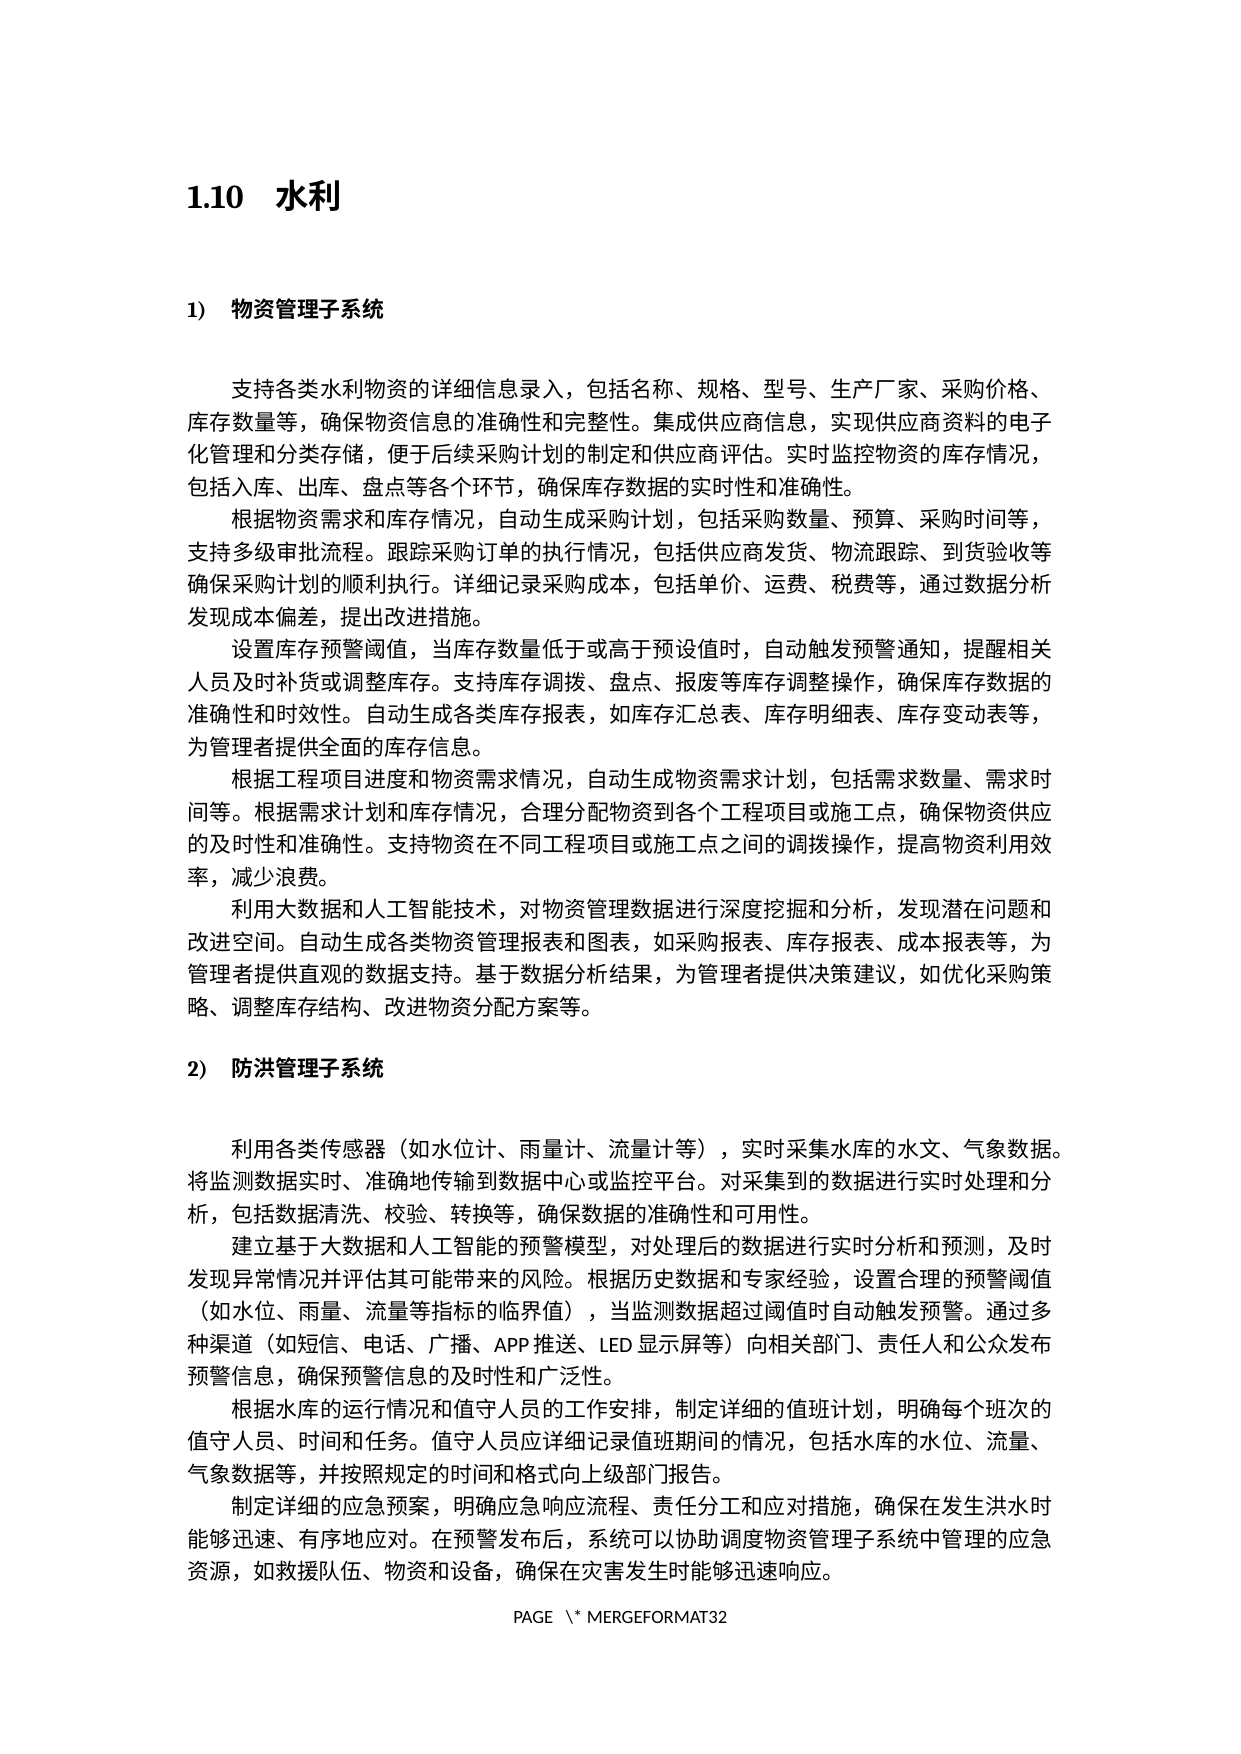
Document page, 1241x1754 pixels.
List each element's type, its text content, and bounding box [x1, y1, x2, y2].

text 根据物资需求和库存情况，自动生成采购计划，包括采购数量、预算、采购时间等，支持多级审批流程。跟踪采购订单的执行情况，包括供应商发货、物流跟踪、到货验收等，确保采购计划的顺利执行。详细记录采购成本，包括单价、运费、税费等，通过数据分析发现成本偏差，提出改进措施。 [187, 502, 1053, 632]
subtitle 防洪管理子系统 [187, 1051, 1053, 1083]
text 支持各类水利物资的详细信息录入，包括名称、规格、型号、生产厂家、采购价格、库存数量等，确保物资信息的准确性和完整性。集成供应商信息，实现供应商资料的电子化管理和分类存储，便于后续采购计划的制定和供应商评估。实时监控物资的库存情况，包括入库、出库、盘点等各个环节，确保库存数据的实时性和准确性。 [187, 372, 1053, 502]
text 根据工程项目进度和物资需求情况，自动生成物资需求计划，包括需求数量、需求时间等。根据需求计划和库存情况，合理分配物资到各个工程项目或施工点，确保物资供应的及时性和准确性。支持物资在不同工程项目或施工点之间的调拨操作，提高物资利用效率，减少浪费。 [187, 762, 1053, 892]
text 利用大数据和人工智能技术，对物资管理数据进行深度挖掘和分析，发现潜在问题和改进空间。自动生成各类物资管理报表和图表，如采购报表、库存报表、成本报表等，为管理者提供直观的数据支持。基于数据分析结果，为管理者提供决策建议，如优化采购策略、调整库存结构、改进物资分配方案等。 [187, 892, 1053, 1022]
subtitle 水利 [187, 162, 1053, 227]
text 根据水库的运行情况和值守人员的工作安排，制定详细的值班计划，明确每个班次的值守人员、时间和任务。值守人员应详细记录值班期间的情况，包括水库的水位、流量、气象数据等，并按照规定的时间和格式向上级部门报告。 [187, 1391, 1053, 1489]
text 建立基于大数据和人工智能的预警模型，对处理后的数据进行实时分析和预测，及时发现异常情况并评估其可能带来的风险。根据历史数据和专家经验，设置合理的预警阈值（如水位、雨量、流量等指标的临界值），当监测数据超过阈值时自动触发预警。通过多种渠道（如短信、电话、广播、APP推送、LED显示屏等）向相关部门、责任人和公众发布预警信息，确保预警信息的及时性和广泛性。 [187, 1229, 1053, 1391]
text 设置库存预警阈值，当库存数量低于或高于预设值时，自动触发预警通知，提醒相关人员及时补货或调整库存。支持库存调拨、盘点、报废等库存调整操作，确保库存数据的准确性和时效性。自动生成各类库存报表，如库存汇总表、库存明细表、库存变动表等，为管理者提供全面的库存信息。 [187, 632, 1053, 762]
text 利用各类传感器（如水位计、雨量计、流量计等），实时采集水库的水文、气象数据。将监测数据实时、准确地传输到数据中心或监控平台。对采集到的数据进行实时处理和分析，包括数据清洗、校验、转换等，确保数据的准确性和可用性。 [187, 1131, 1053, 1229]
text 制定详细的应急预案，明确应急响应流程、责任分工和应对措施，确保在发生洪水时能够迅速、有序地应对。在预警发布后，系统可以协助调度物资管理子系统中管理的应急资源，如救援队伍、物资和设备，确保在灾害发生时能够迅速响应。 [187, 1489, 1053, 1586]
subtitle 物资管理子系统 [187, 291, 1053, 324]
